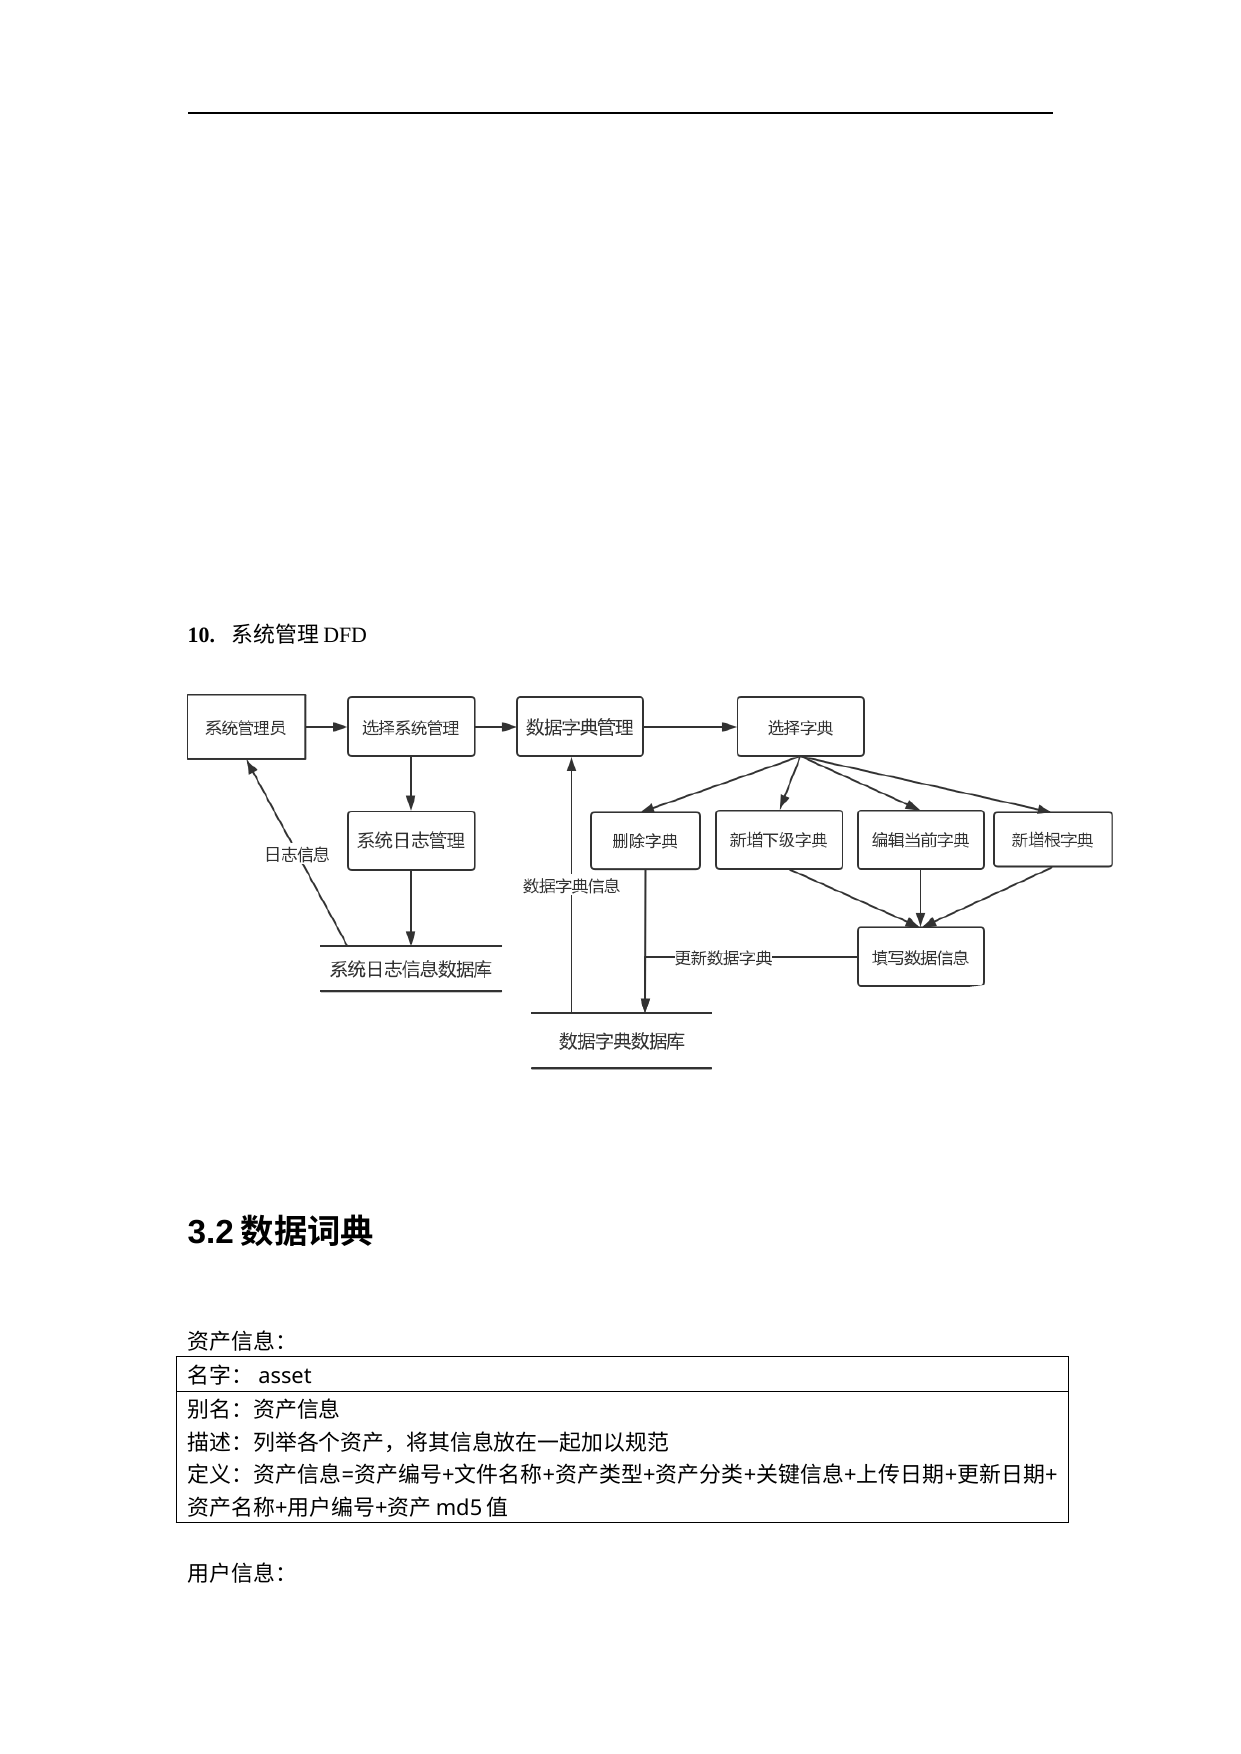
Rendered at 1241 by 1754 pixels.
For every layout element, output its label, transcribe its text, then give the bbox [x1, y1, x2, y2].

table_header 名字： asset [177, 1357, 1068, 1391]
text 用户信息： [187, 1555, 1053, 1588]
text 资产信息： [187, 1324, 1053, 1356]
table_cell 别名：资产信息 描述：列举各个资产，将其信息放在一起加以规范 定义：资产信息=资产编号+文件名称+资产类型+资产分类+关键信息+上传日期+更新日期+资产名称+用户编号+资产md5值 [177, 1392, 1068, 1522]
subtitle 3.2数据词典 [187, 1197, 1053, 1262]
picture [582, 684, 1036, 1080]
list 系统管理DFD [187, 617, 1053, 649]
